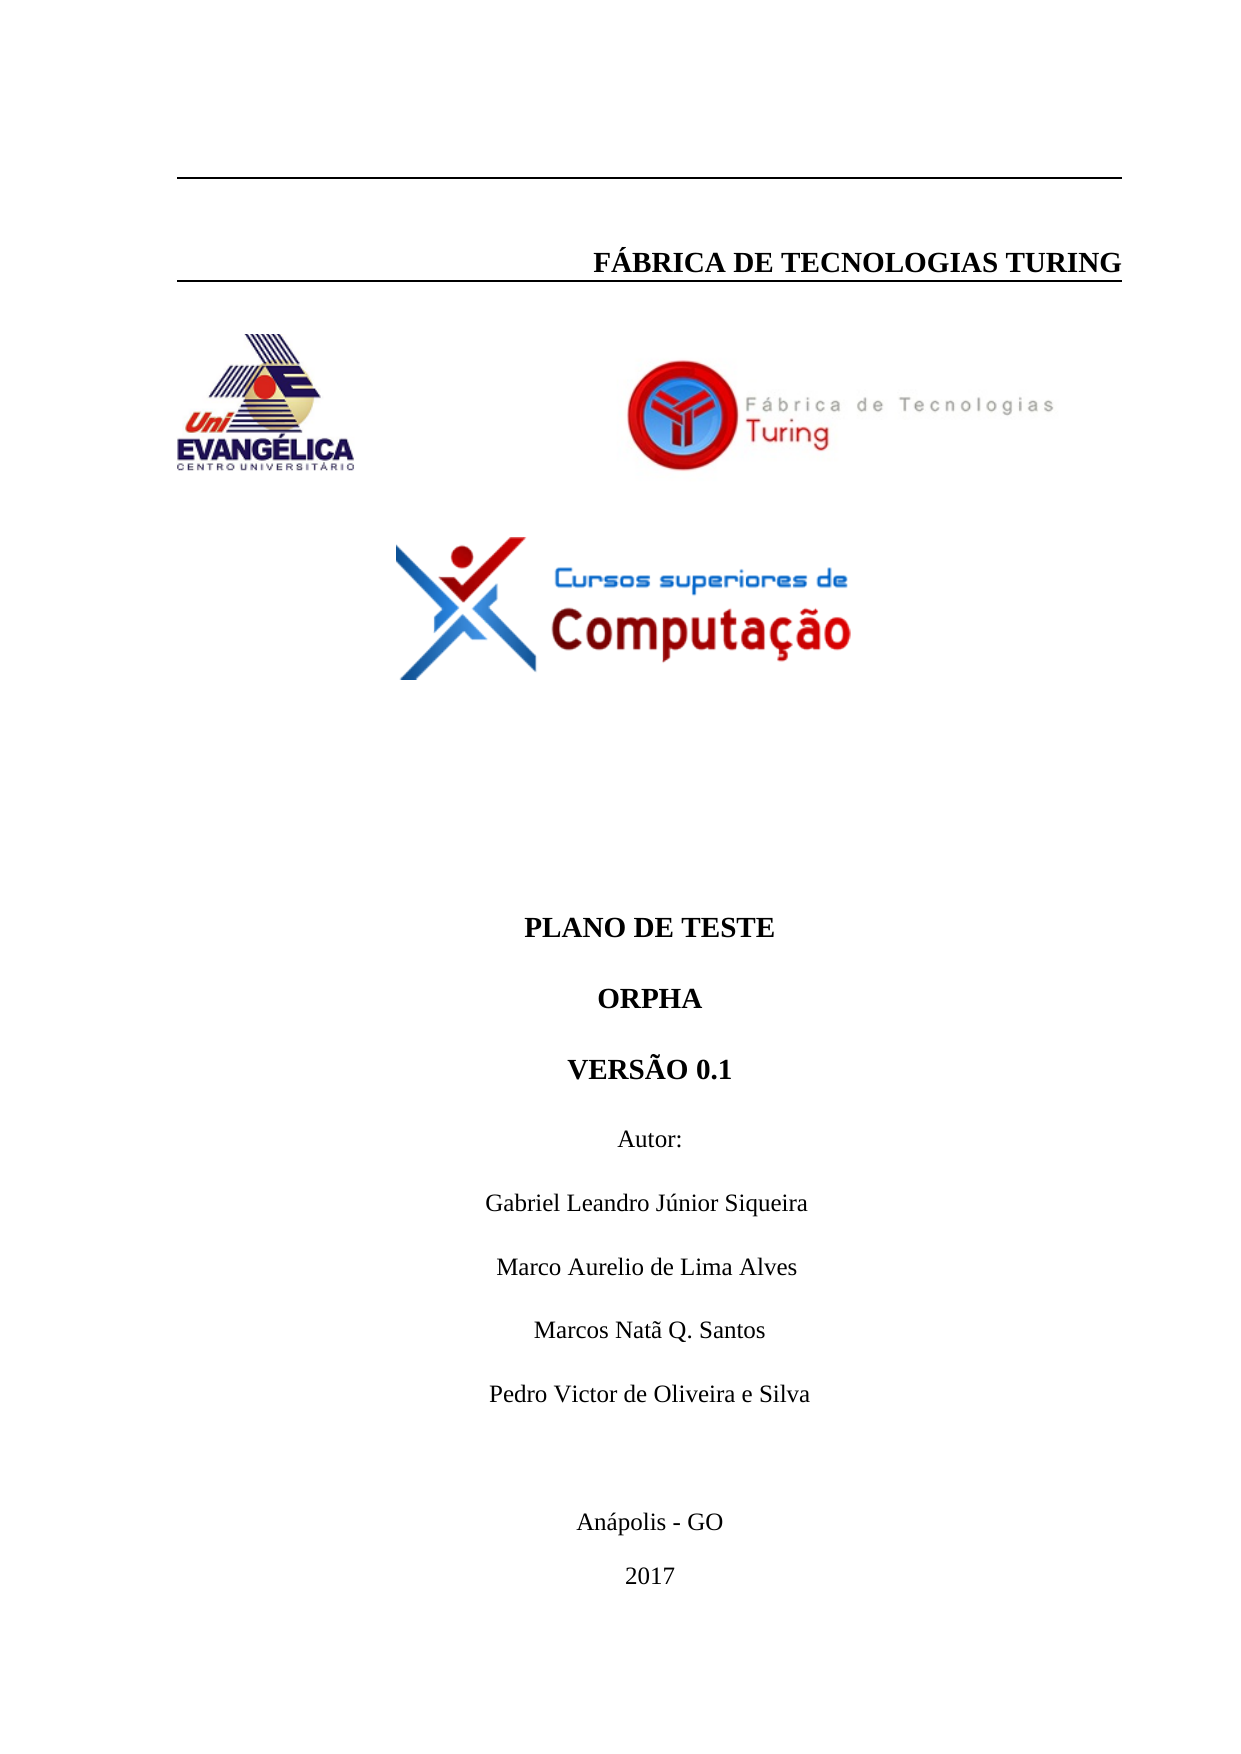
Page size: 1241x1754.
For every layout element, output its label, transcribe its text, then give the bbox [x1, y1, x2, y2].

picture [616, 339, 1067, 482]
text PLANO DE TESTE [177, 910, 1122, 944]
text Autor: [177, 1124, 1122, 1152]
text ORPHA [177, 981, 1122, 1015]
picture [176, 334, 358, 477]
text VERSÃO 0.1 [177, 1052, 1122, 1086]
text FÁBRICA DE TECNOLOGIAS TURING [177, 245, 1122, 280]
picture [396, 537, 851, 680]
text 2017 [177, 1561, 1122, 1590]
text Anápolis - GO [177, 1507, 1122, 1536]
